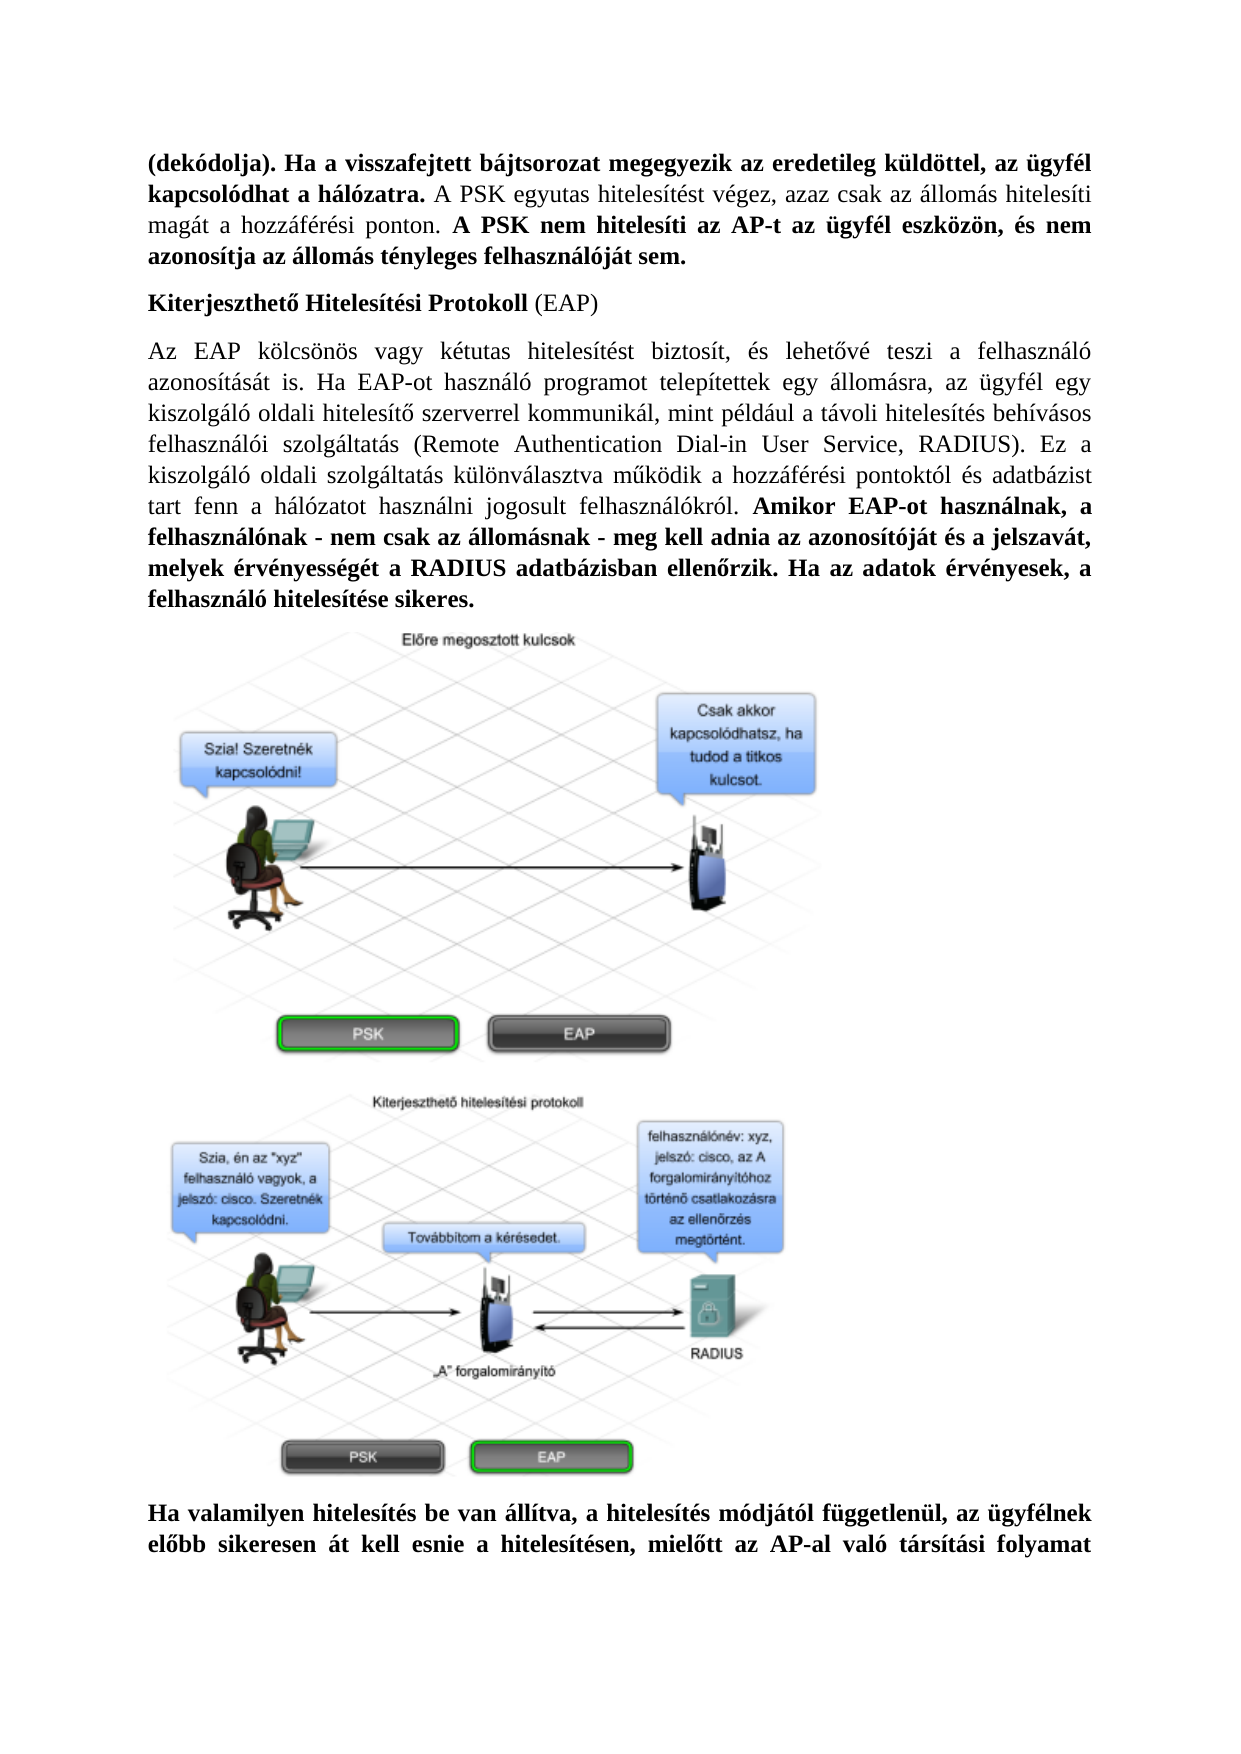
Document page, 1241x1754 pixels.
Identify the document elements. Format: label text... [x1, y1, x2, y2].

picture [147, 632, 856, 1067]
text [148, 1498, 1093, 1558]
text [148, 148, 1093, 269]
text Kiterjeszthető Hitelesítési Protokoll (EAP) [148, 288, 1093, 317]
text Az EAP kölcsönös vagy kétutas hitelesítést biztosít, és lehetővé teszi a felhasználó azonosítását is. Ha EAP-ot használó programot telepítettek egy állomásra, az ügyfél egy kiszolgáló oldali hitelesítő szerverrel kommunikál, mint például a távoli hitelesítés behívásos felhasználói szolgáltatás (Remote Authentication Dial-in User Service, RADIUS). Ez a kiszolgáló oldali szolgáltatás különválasztva működik a hozzáférési pontoktól és adatbázist tart fenn a hálózatot használni jogosult felhasználókról. Amikor EAP-ot használnak, a felhasználónak - nem csak az állomásnak - meg kell adnia az azonosítóját és a jelszavát, melyek érvényességét a RADIUS adatbázisban ellenőrzik. Ha az adatok érvényesek, a felhasználó hitelesítése sikeres. [148, 336, 1093, 613]
picture [147, 1085, 806, 1480]
